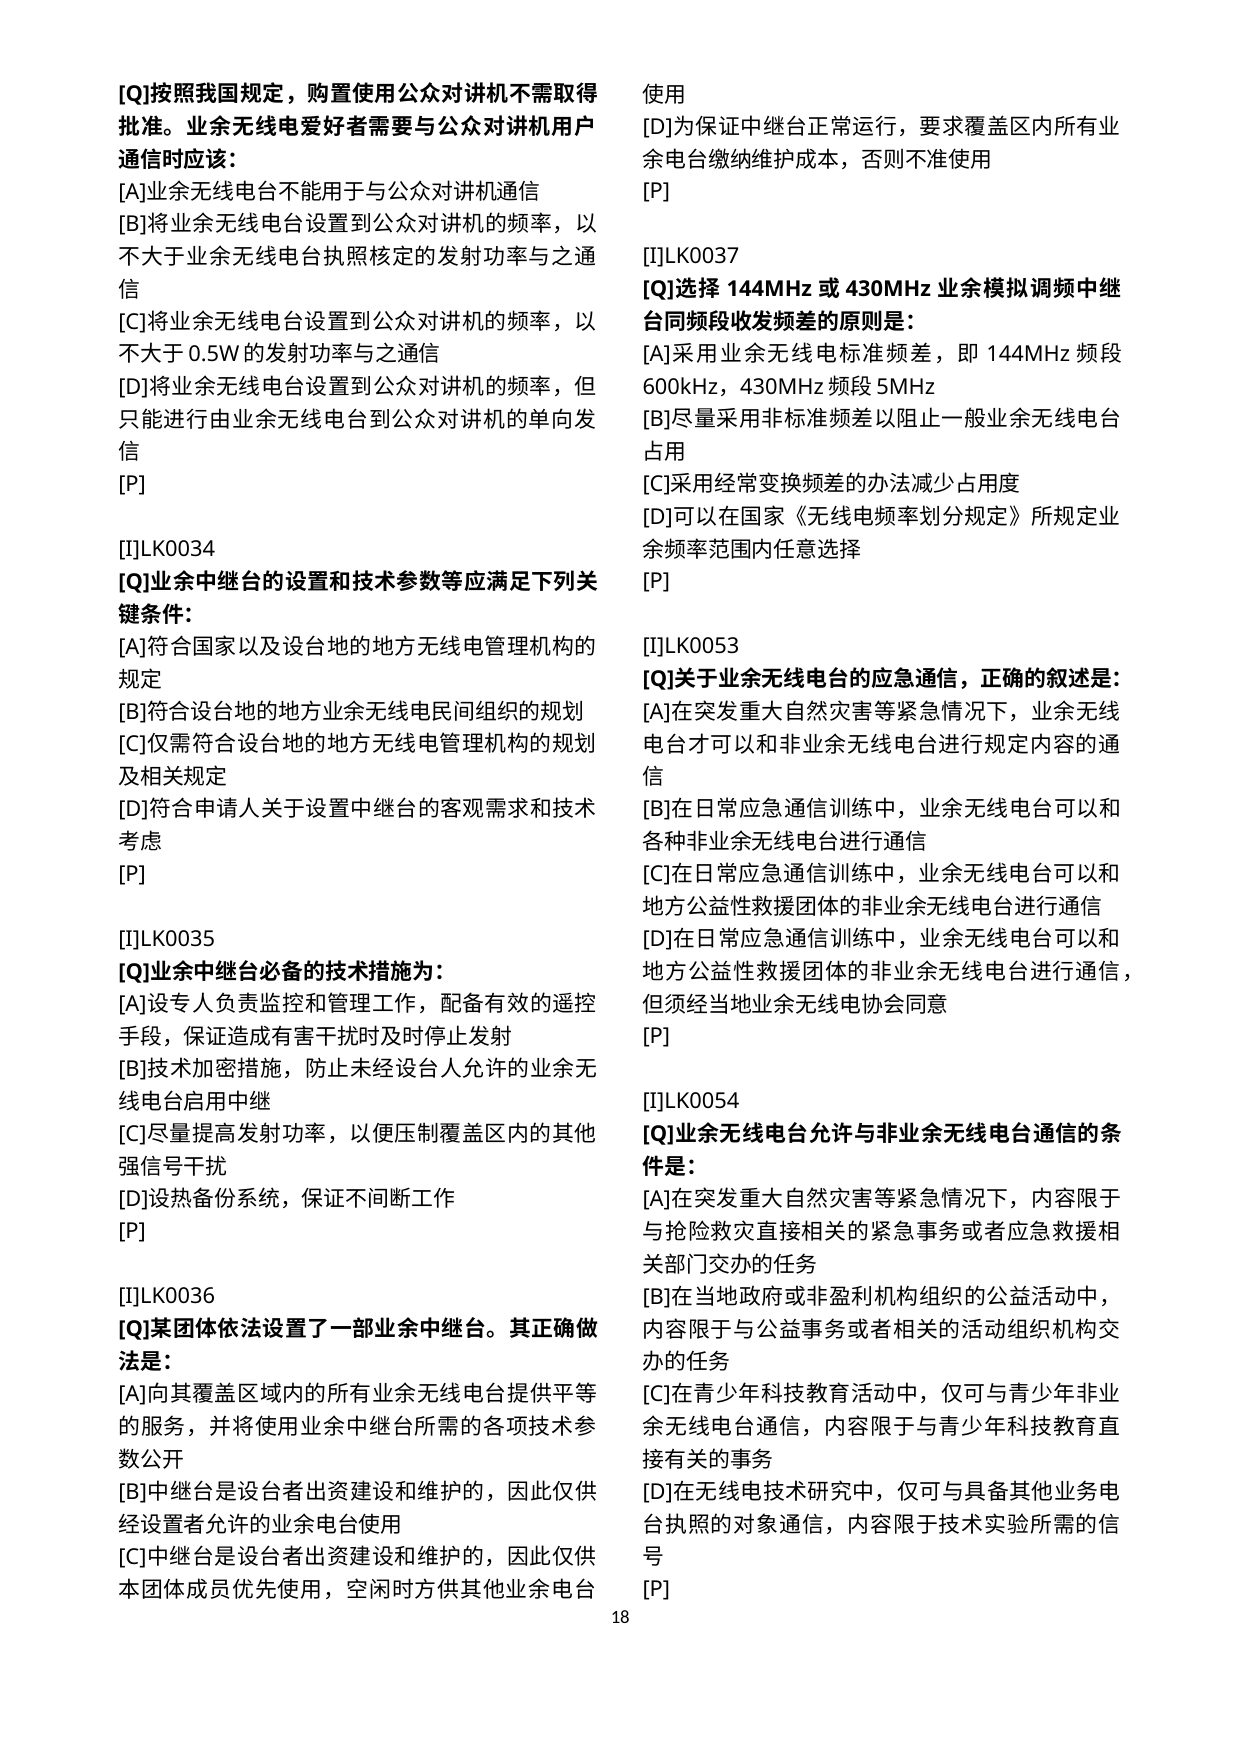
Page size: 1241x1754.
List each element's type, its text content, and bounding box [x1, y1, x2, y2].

text [Q]业余无线电台允许与非业余无线电台通信的条件是： [642, 1116, 1122, 1181]
text [I]LK0037 [642, 239, 1122, 271]
text [A]在突发重大自然灾害等紧急情况下，内容限于与抢险救灾直接相关的紧急事务或者应急救援相关部门交办的任务 [642, 1181, 1122, 1279]
text [B]在当地政府或非盈利机构组织的公益活动中，内容限于与公益事务或者相关的活动组织机构交办的任务 [642, 1279, 1122, 1376]
text [Q]选择144MHz或430MHz业余模拟调频中继台同频段收发频差的原则是： [642, 271, 1122, 336]
text [P] [118, 466, 598, 499]
text [I]LK0054 [642, 1084, 1122, 1116]
text [A]向其覆盖区域内的所有业余无线电台提供平等的服务，并将使用业余中继台所需的各项技术参数公开 [118, 1376, 598, 1474]
text [D]在无线电技术研究中，仅可与具备其他业务电台执照的对象通信，内容限于技术实验所需的信号 [642, 1474, 1122, 1571]
text [C]采用经常变换频差的办法减少占用度 [642, 466, 1122, 499]
text [Q]某团体依法设置了一部业余中继台。其正确做法是： [118, 1311, 598, 1376]
text [D]符合申请人关于设置中继台的客观需求和技术考虑 [118, 791, 598, 856]
text [C]在青少年科技教育活动中，仅可与青少年非业余无线电台通信，内容限于与青少年科技教育直接有关的事务 [642, 1376, 1122, 1474]
text [D]可以在国家《无线电频率划分规定》所规定业余频率范围内任意选择 [642, 499, 1122, 564]
text [I]LK0035 [118, 921, 598, 954]
text [A]设专人负责监控和管理工作，配备有效的遥控手段，保证造成有害干扰时及时停止发射 [118, 986, 598, 1051]
text [A]业余无线电台不能用于与公众对讲机通信 [118, 174, 598, 206]
text [A]采用业余无线电标准频差，即144MHz频段600kHz，430MHz频段5MHz [642, 336, 1122, 401]
text [A]在突发重大自然灾害等紧急情况下，业余无线电台才可以和非业余无线电台进行规定内容的通信 [642, 694, 1122, 791]
text [B]尽量采用非标准频差以阻止一般业余无线电台占用 [642, 401, 1122, 466]
text [A]符合国家以及设台地的地方无线电管理机构的规定 [118, 629, 598, 694]
text [Q]业余中继台的设置和技术参数等应满足下列关键条件： [118, 564, 598, 629]
text [Q]按照我国规定，购置使用公众对讲机不需取得批准。业余无线电爱好者需要与公众对讲机用户通信时应该： [118, 76, 598, 174]
text [P] [118, 1214, 598, 1246]
text [D]为保证中继台正常运行，要求覆盖区内所有业余电台缴纳维护成本，否则不准使用 [642, 109, 1122, 174]
text [C]尽量提高发射功率，以便压制覆盖区内的其他强信号干扰 [118, 1116, 598, 1181]
text [B]将业余无线电台设置到公众对讲机的频率，以不大于业余无线电台执照核定的发射功率与之通信 [118, 206, 598, 304]
text [C]中继台是设台者出资建设和维护的，因此仅供本团体成员优先使用，空闲时方供其他业余电台使用 [642, 76, 1122, 109]
text [D]将业余无线电台设置到公众对讲机的频率，但只能进行由业余无线电台到公众对讲机的单向发信 [118, 369, 598, 466]
text [C]仅需符合设台地的地方无线电管理机构的规划及相关规定 [118, 726, 598, 791]
text [B]技术加密措施，防止未经设台人允许的业余无线电台启用中继 [118, 1051, 598, 1116]
text [P] [642, 1019, 1122, 1051]
text [D]在日常应急通信训练中，业余无线电台可以和地方公益性救援团体的非业余无线电台进行通信，但须经当地业余无线电协会同意 [642, 921, 1122, 1019]
text [D]设热备份系统，保证不间断工作 [118, 1181, 598, 1214]
text [I]LK0034 [118, 531, 598, 564]
text [P] [118, 856, 598, 889]
text [P] [642, 174, 1122, 206]
text [Q]业余中继台必备的技术措施为： [118, 954, 598, 986]
text [I]LK0036 [118, 1279, 598, 1311]
text [C]在日常应急通信训练中，业余无线电台可以和地方公益性救援团体的非业余无线电台进行通信 [642, 856, 1122, 921]
text [P] [642, 564, 1122, 596]
text [I]LK0053 [642, 629, 1122, 661]
text [Q]关于业余无线电台的应急通信，正确的叙述是： [642, 661, 1122, 694]
text [P] [642, 1571, 1122, 1604]
text [B]中继台是设台者出资建设和维护的，因此仅供经设置者允许的业余电台使用 [118, 1474, 598, 1539]
text [C]中继台是设台者出资建设和维护的，因此仅供本团体成员优先使用，空闲时方供其他业余电台使用 [118, 1539, 598, 1604]
text [B]符合设台地的地方业余无线电民间组织的规划 [118, 694, 598, 726]
text [B]在日常应急通信训练中，业余无线电台可以和各种非业余无线电台进行通信 [642, 791, 1122, 856]
text [C]将业余无线电台设置到公众对讲机的频率，以不大于0.5W的发射功率与之通信 [118, 304, 598, 369]
